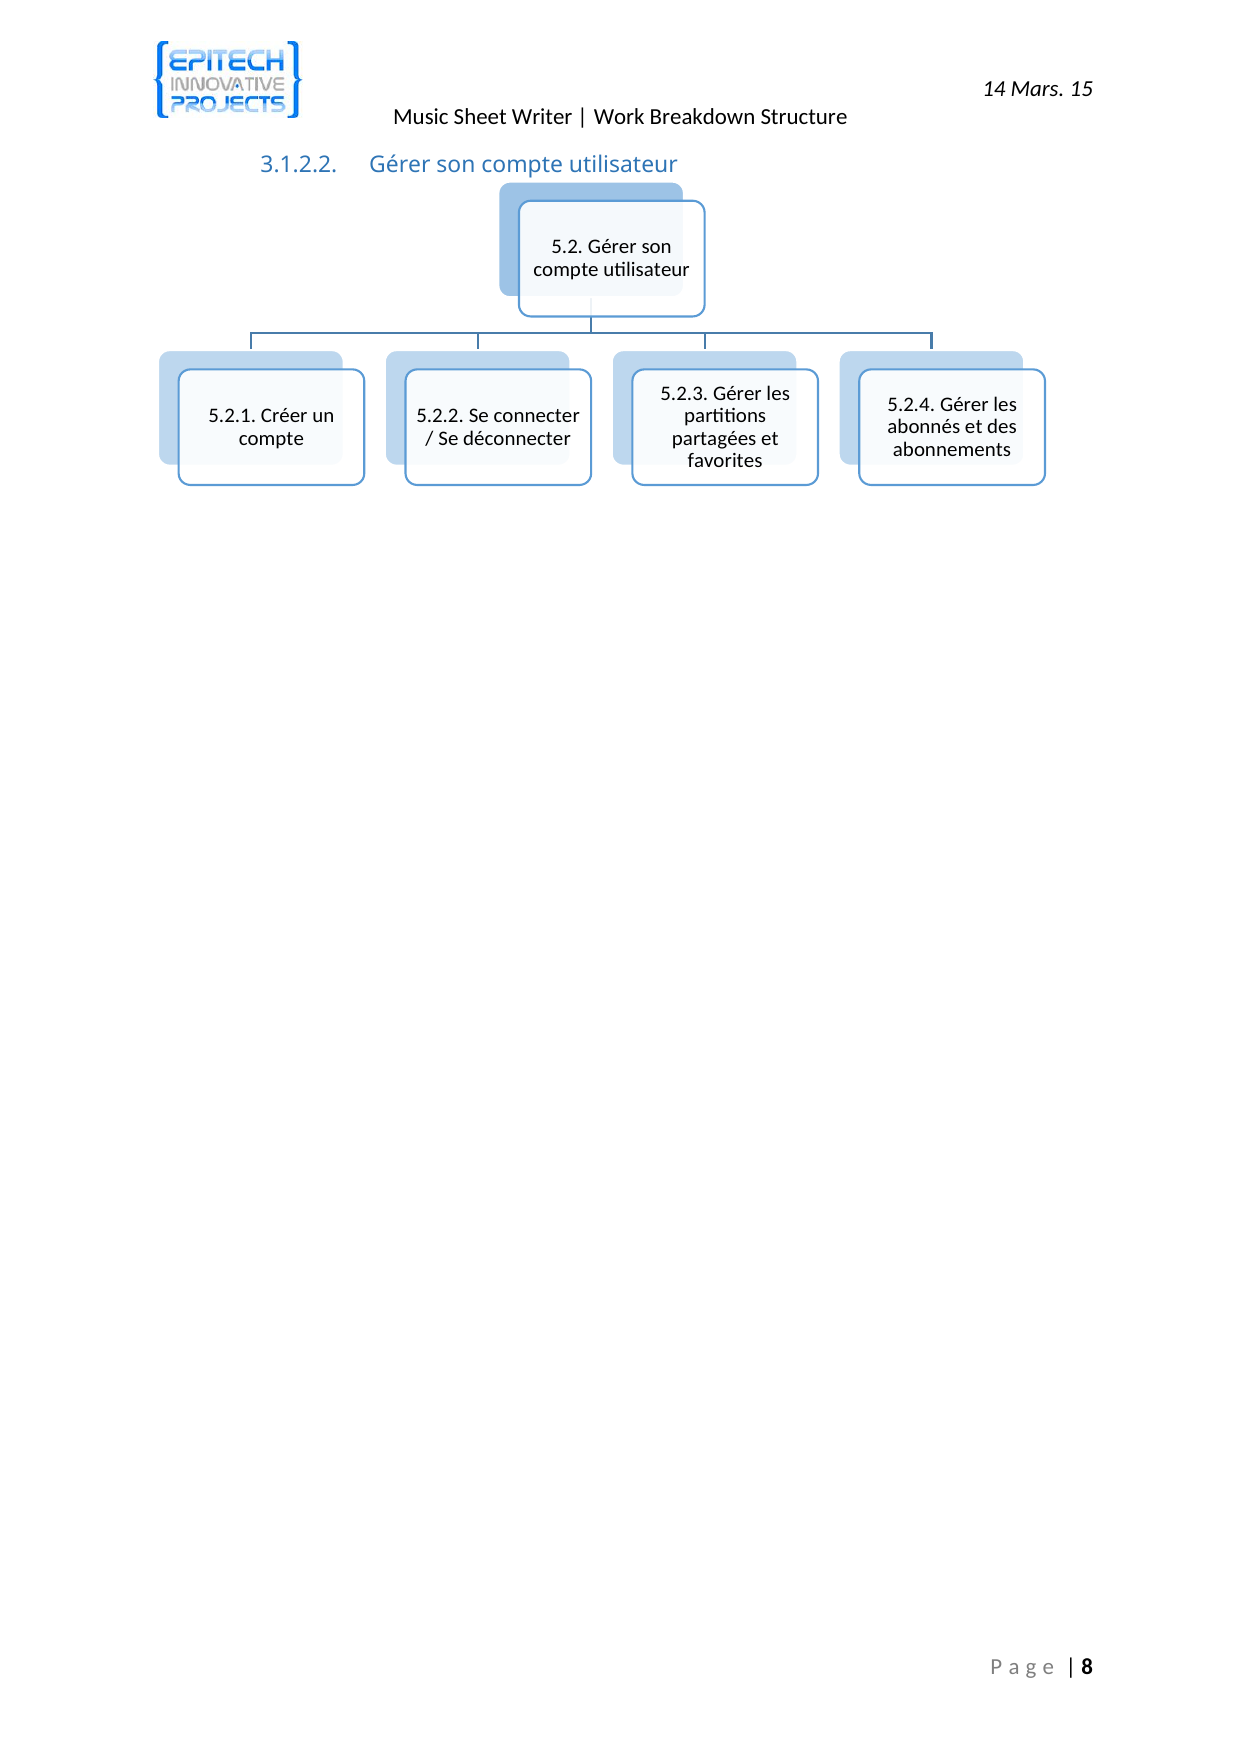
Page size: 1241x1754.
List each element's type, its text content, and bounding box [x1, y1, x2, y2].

picture [152, 41, 303, 118]
subtitle Gérer son compte utilisateur [260, 148, 1093, 179]
